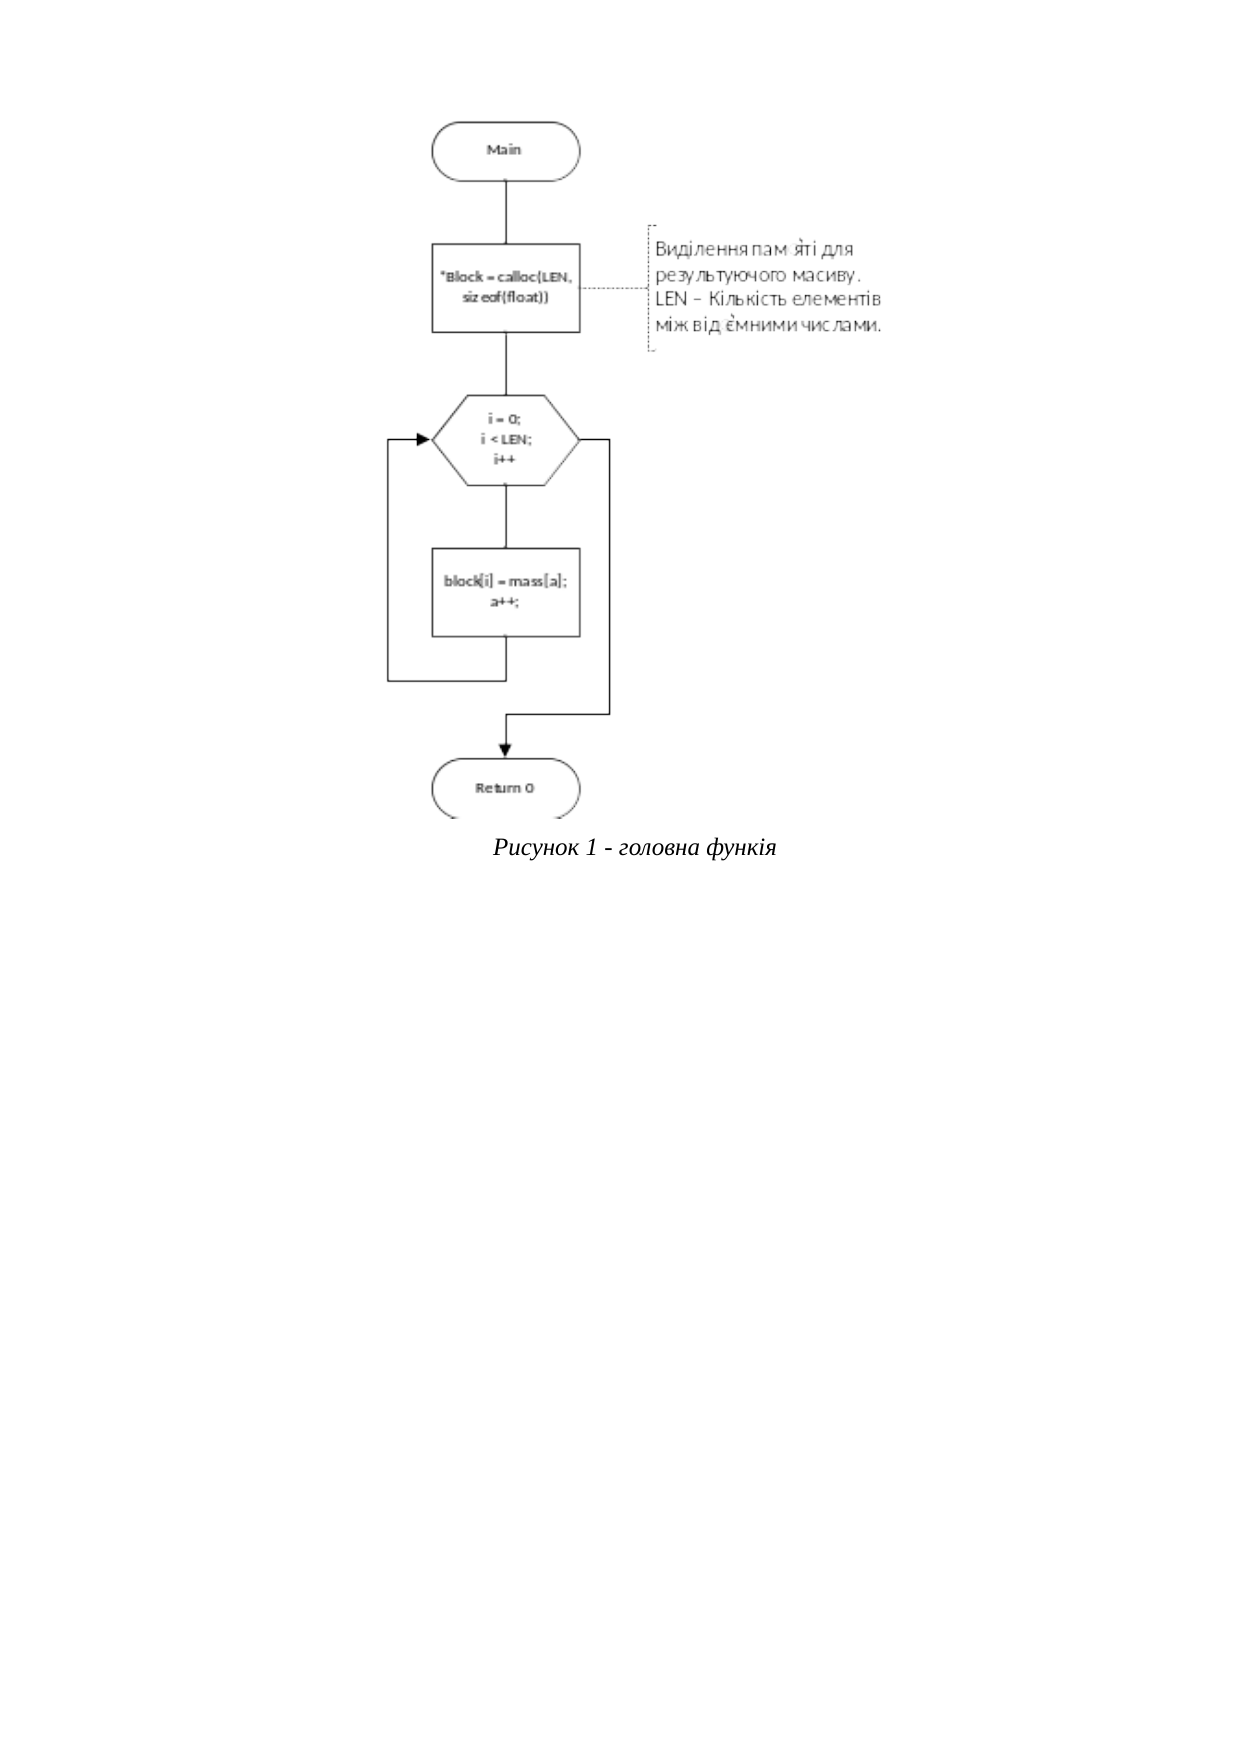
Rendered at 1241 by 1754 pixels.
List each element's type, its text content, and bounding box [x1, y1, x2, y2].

text Рисунок 1 - головна функія [148, 832, 1122, 861]
